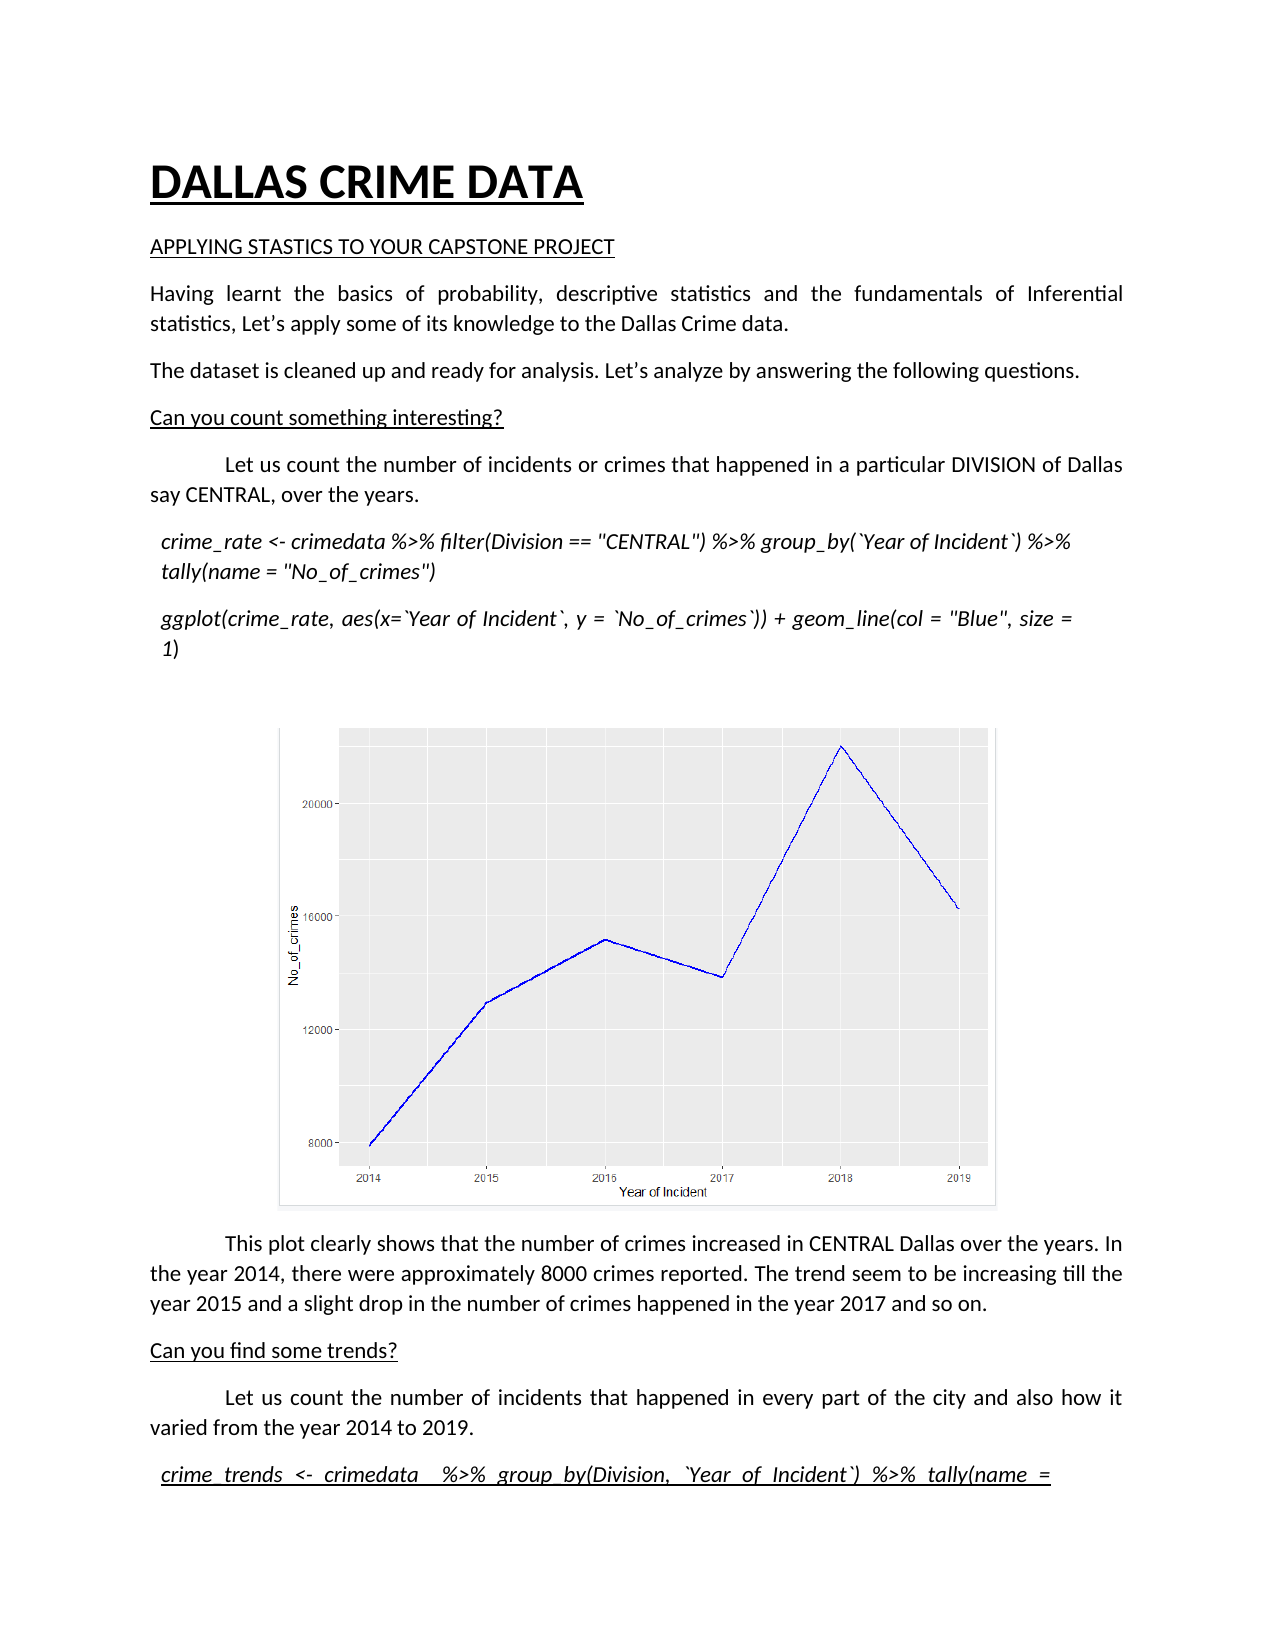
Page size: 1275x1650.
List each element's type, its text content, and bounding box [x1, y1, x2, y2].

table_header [142, 1460, 1065, 1500]
table_header crime_rate <- crimedata %>% filter(Division == "CENTRAL") %>% group_by(`Year of Incident`) %>% tally(name = "No_of_crimes") ggplot(crime_rate, aes(x=`Year of Incident`, y = `No_of_crimes`)) + geom_line(col = "Blue", size = 1) [134, 527, 1087, 681]
text Let us count the number of incidents or crimes that happened in a particular DIVISION of Dallas say CENTRAL, over the years. [150, 450, 1125, 508]
text Having learnt the basics of probability, descriptive statistics and the fundamentals of Inferential statistics, Let’s apply some of its knowledge to the Dallas Crime data. [150, 279, 1125, 338]
text This plot clearly shows that the number of crimes increased in CENTRAL Dallas over the years. In the year 2014, there were approximately 8000 crimes reported. The trend seem to be increasing till the year 2015 and a slight drop in the number of crimes happened in the year 2017 and so on. [150, 1229, 1125, 1317]
text Can you count something interesting? [150, 403, 1125, 431]
text DALLAS CRIME DATA [150, 150, 1125, 211]
text Let us count the number of incidents that happened in every part of the city and also how it varied from the year 2014 to 2019. [150, 1383, 1125, 1441]
text Can you find some trends? [150, 1336, 1125, 1364]
text The dataset is cleaned up and ready for analysis. Let’s analyze by answering the following questions. [150, 356, 1125, 384]
picture [277, 728, 998, 1211]
text APPLYING STASTICS TO YOUR CAPSTONE PROJECT [150, 232, 1125, 261]
